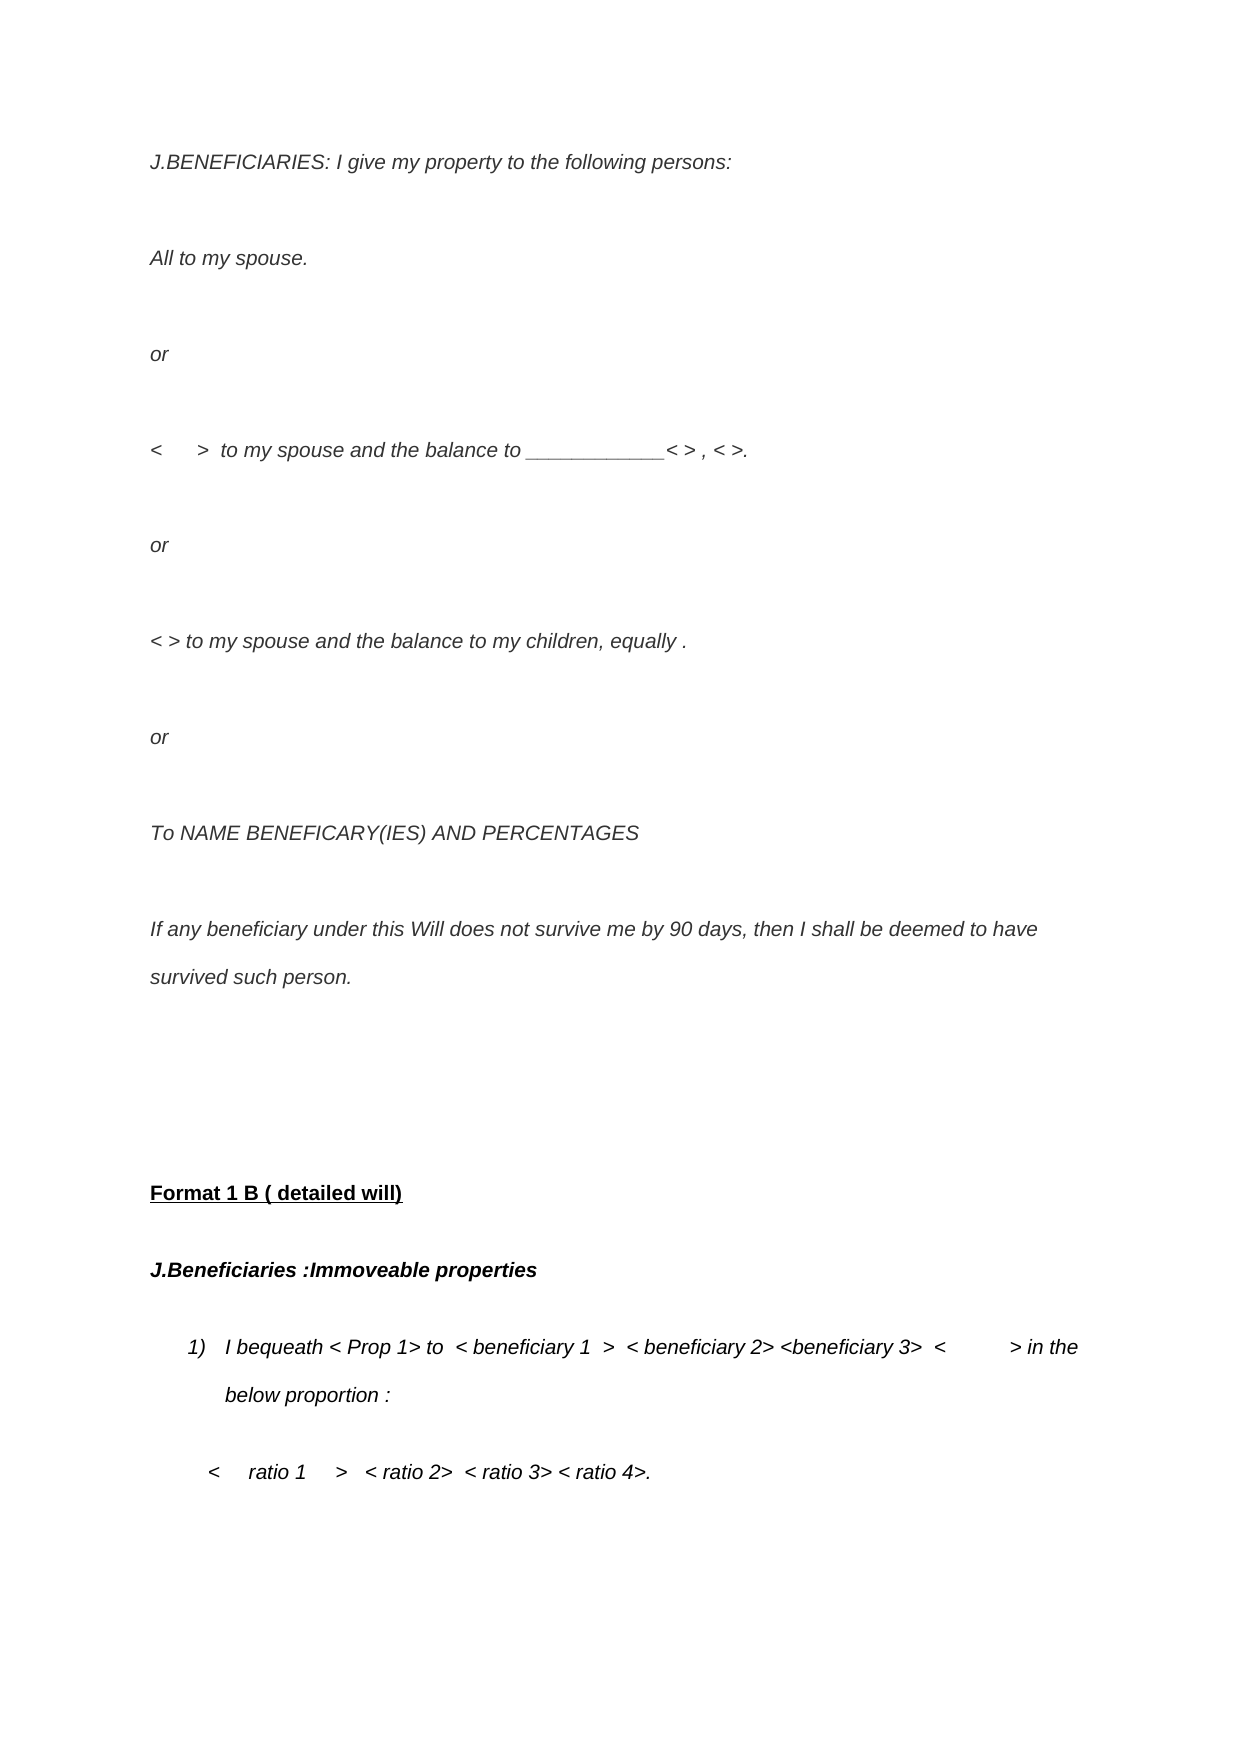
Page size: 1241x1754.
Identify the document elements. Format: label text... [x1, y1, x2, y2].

text J.BENEFICIARIES: I give my property to the following persons: All to my spouse. or < > to my spouse and the balance to ____________< > , < >. or < > to my spouse and the balance to my children, equally . or To NAME BENEFICARY(IES) AND PERCENTAGES If any beneficiary under this Will does not survive me by 90 days, then I shall be deemed to have survived such person. [150, 150, 1090, 1046]
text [150, 1460, 1090, 1484]
text J.Beneficiaries :Immoveable properties [150, 1258, 1090, 1282]
list I bequeath < Prop 1> to < beneficiary 1 > < beneficiary 2> <beneficiary 3> < > in the below proportion : [187, 1335, 1090, 1407]
text Format 1 B ( detailed will) [150, 1181, 1090, 1205]
